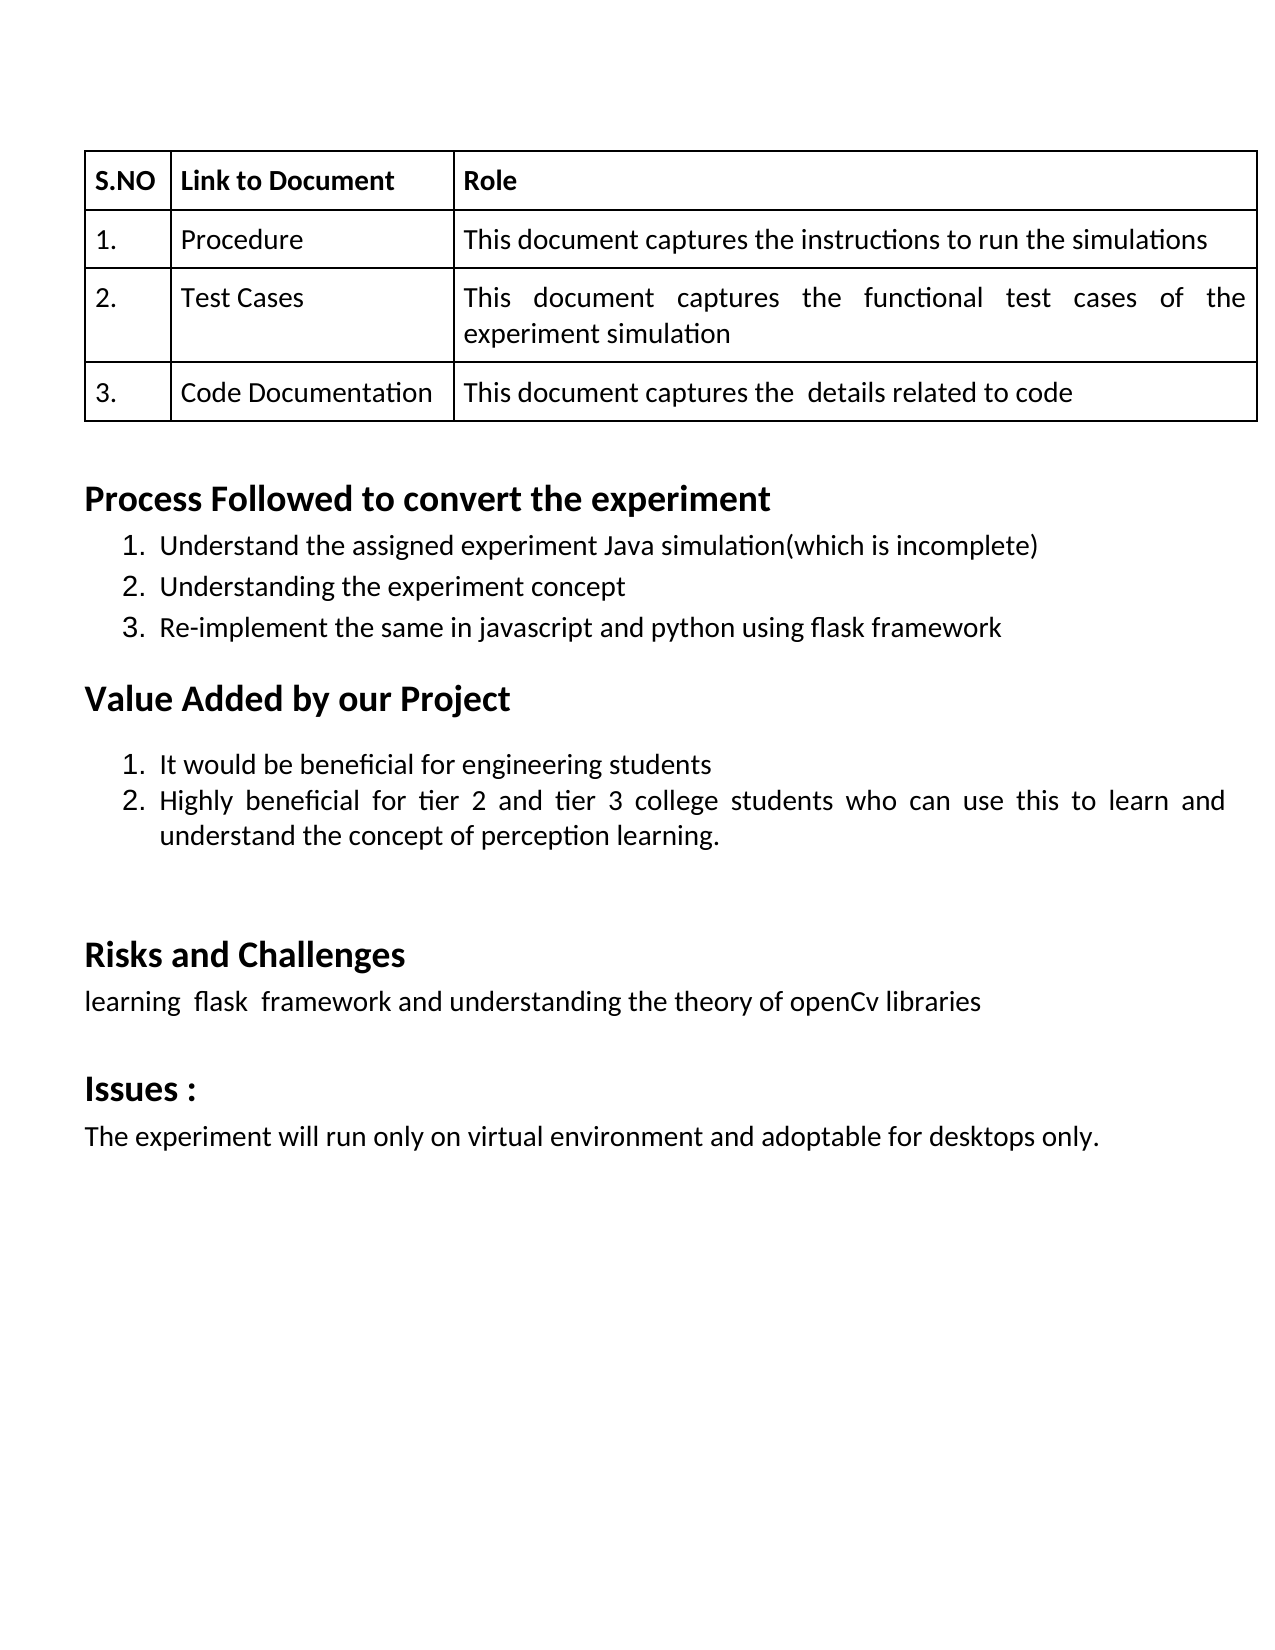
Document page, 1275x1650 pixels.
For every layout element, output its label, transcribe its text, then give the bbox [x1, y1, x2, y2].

table_cell This document captures the instructions to run the simulations [455, 211, 1256, 267]
list It would be beneficial for engineering students [122, 746, 1228, 782]
text The experiment will run only on virtual environment and adoptable for desktops only. [84, 1118, 1228, 1153]
text Risks and Challenges [84, 931, 1228, 976]
table_cell This document captures the functional test cases of the experiment simulation [455, 269, 1256, 361]
table_header S.NO [86, 152, 170, 208]
text learning flask framework and understanding the theory of openCv libraries [84, 983, 1228, 1019]
table_header Role [455, 152, 1256, 208]
list Re-implement the same in javascript and python using flask framework [122, 609, 1228, 645]
text Issues : [84, 1065, 1228, 1111]
list Understanding the experiment concept [122, 568, 1228, 604]
table_cell 1. [86, 211, 170, 267]
table_header Link to Document [172, 152, 453, 208]
table_cell 2. [86, 269, 170, 361]
text Value Added by our Project [84, 675, 1228, 721]
table_cell Procedure [172, 211, 453, 267]
list Understand the assigned experiment Java simulation(which is incomplete) [122, 527, 1228, 563]
table_cell Test Cases [172, 269, 453, 361]
table_cell Code Documentation [172, 363, 453, 420]
list Highly beneficial for tier 2 and tier 3 college students who can use this to learn and understand the concept of perception learning. [122, 782, 1228, 853]
table_cell This document captures the details related to code [455, 363, 1256, 420]
table_cell 3. [86, 363, 170, 420]
text Process Followed to convert the experiment [84, 474, 1228, 520]
